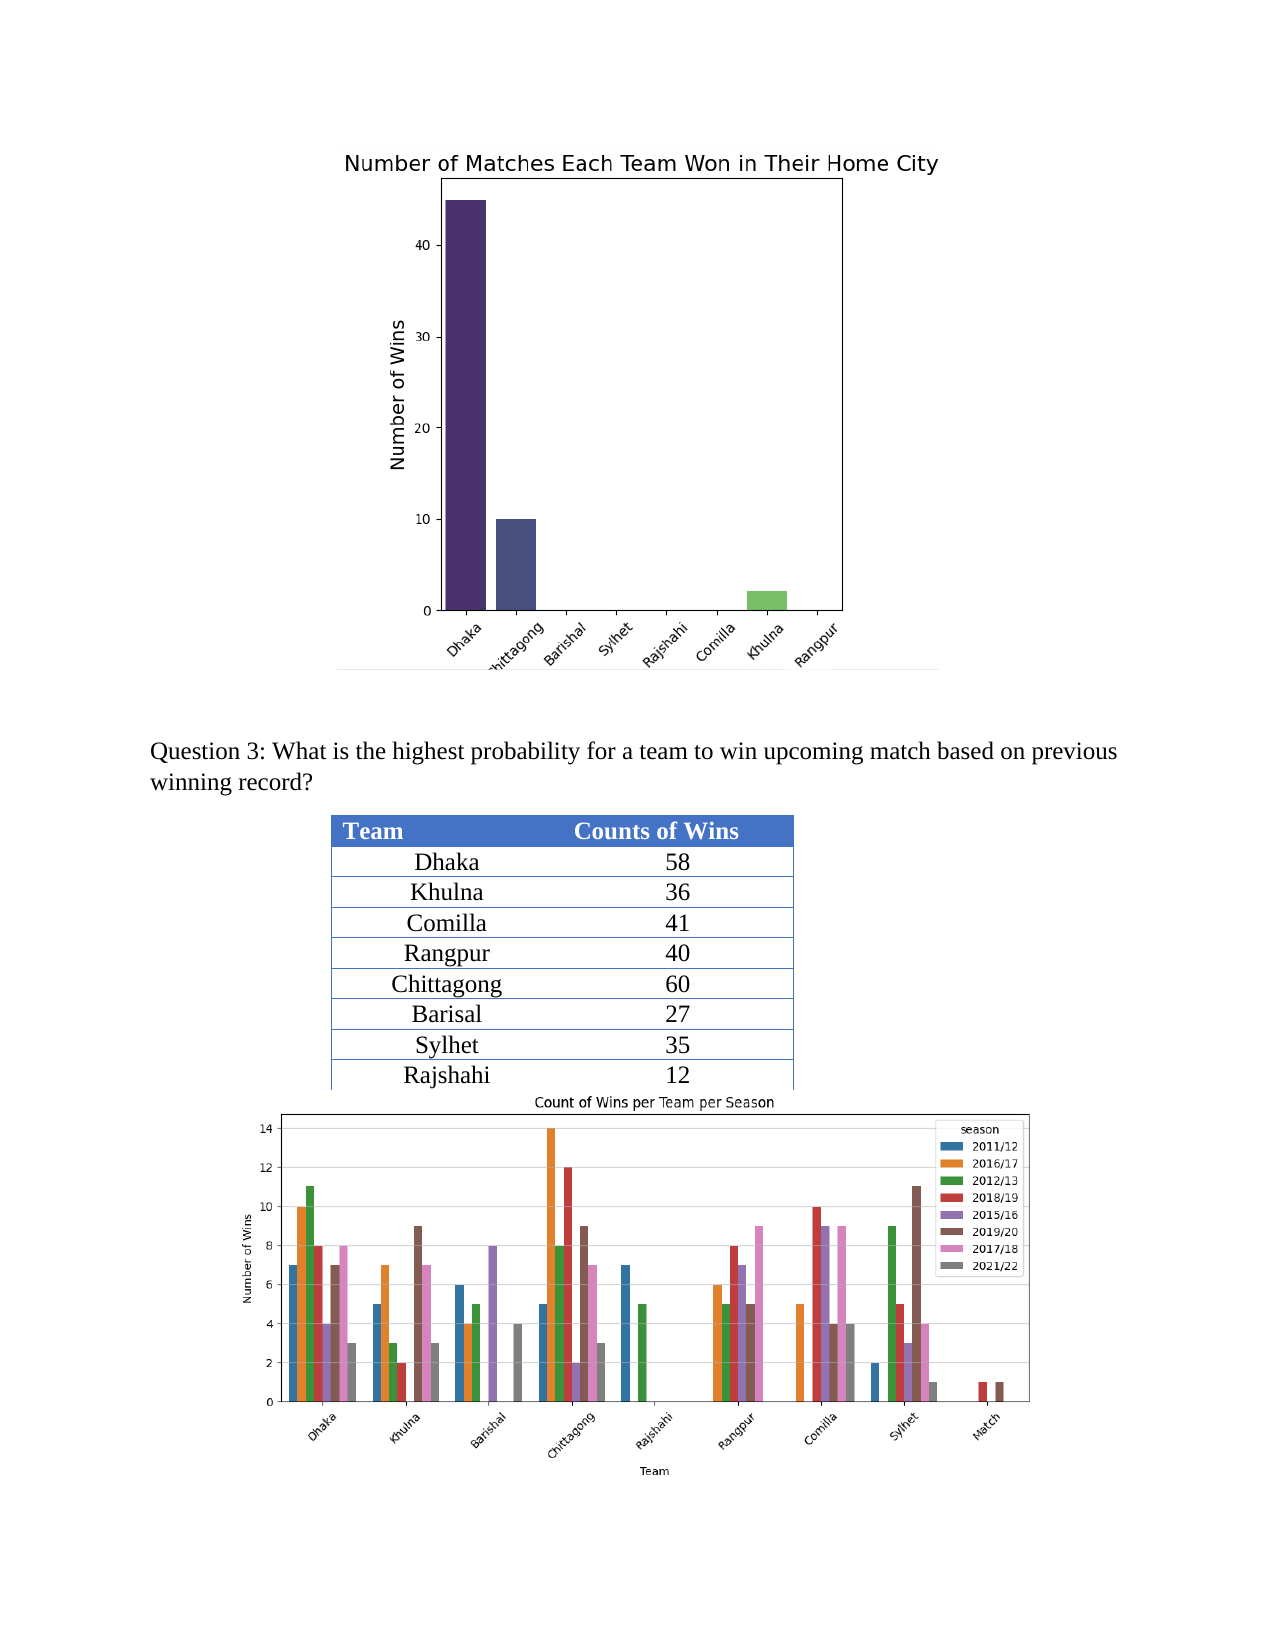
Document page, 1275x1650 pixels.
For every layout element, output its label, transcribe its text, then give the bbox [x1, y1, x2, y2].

table_cell 60 [562, 969, 793, 998]
table_cell Barisal [332, 999, 562, 1029]
table_cell 27 [562, 999, 793, 1029]
table_cell Sylhet [332, 1030, 562, 1059]
table_cell Rangpur [332, 938, 562, 968]
table_cell 41 [562, 908, 793, 937]
picture [336, 150, 939, 670]
table_cell 12 [562, 1060, 793, 1090]
table_cell 35 [562, 1030, 793, 1059]
text Question 3: What is the highest probability for a team to win upcoming match based on previous winning record? [150, 736, 1125, 796]
table_cell Chittagong [332, 969, 562, 998]
table_cell 58 [562, 847, 793, 876]
table_cell Comilla [332, 908, 562, 937]
picture [237, 1090, 1038, 1479]
table_header Team [332, 816, 562, 846]
table_header Counts of Wins [562, 816, 793, 846]
table_cell Khulna [332, 877, 562, 907]
table_cell Dhaka [332, 847, 562, 876]
table_cell 36 [562, 877, 793, 907]
table_cell Rajshahi [332, 1060, 562, 1090]
table_cell 40 [562, 938, 793, 968]
